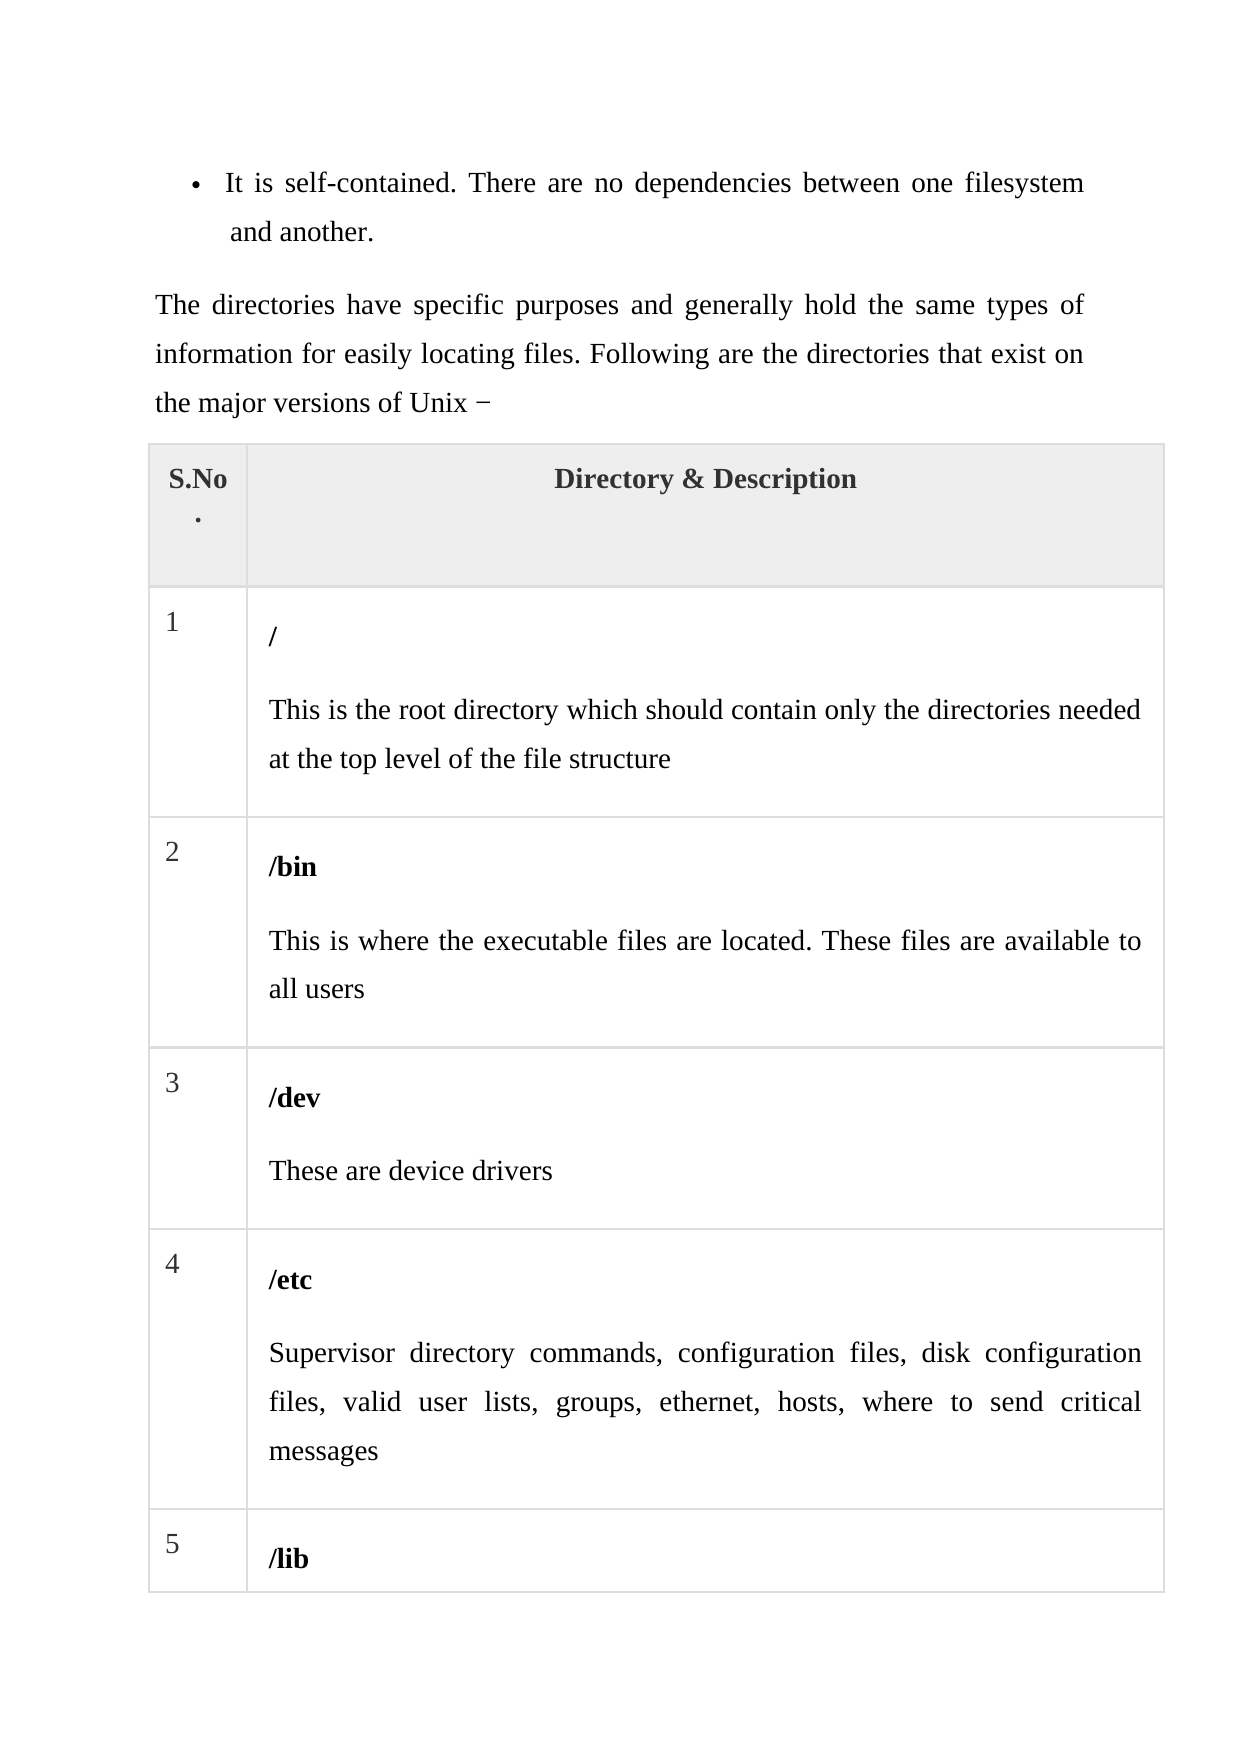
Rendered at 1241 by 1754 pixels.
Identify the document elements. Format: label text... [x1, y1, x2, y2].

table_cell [248, 1510, 1163, 1591]
table_cell 2 [150, 818, 246, 1046]
table_header S.No. [150, 445, 246, 585]
table_cell /etc Supervisor directory commands, configuration files, disk configuration files, valid user lists, groups, ethernet, hosts, where to send critical messages [248, 1230, 1163, 1507]
table_cell 3 [150, 1049, 246, 1228]
table_header Directory & Description [248, 445, 1163, 585]
table_cell /dev These are device drivers [248, 1049, 1163, 1228]
table_cell 4 [150, 1230, 246, 1507]
table_cell 5 [150, 1510, 246, 1591]
table_cell / This is the root directory which should contain only the directories needed at the top level of the file structure [248, 588, 1163, 816]
list It is self-contained. There are no dependencies between one filesystem and another. [192, 150, 1085, 247]
table_cell /bin This is where the executable files are located. These files are available to all users [248, 818, 1163, 1046]
table_cell 1 [150, 588, 246, 816]
text The directories have specific purposes and generally hold the same types of information for easily locating files. Following are the directories that exist on the major versions of Unix − [155, 272, 1085, 418]
